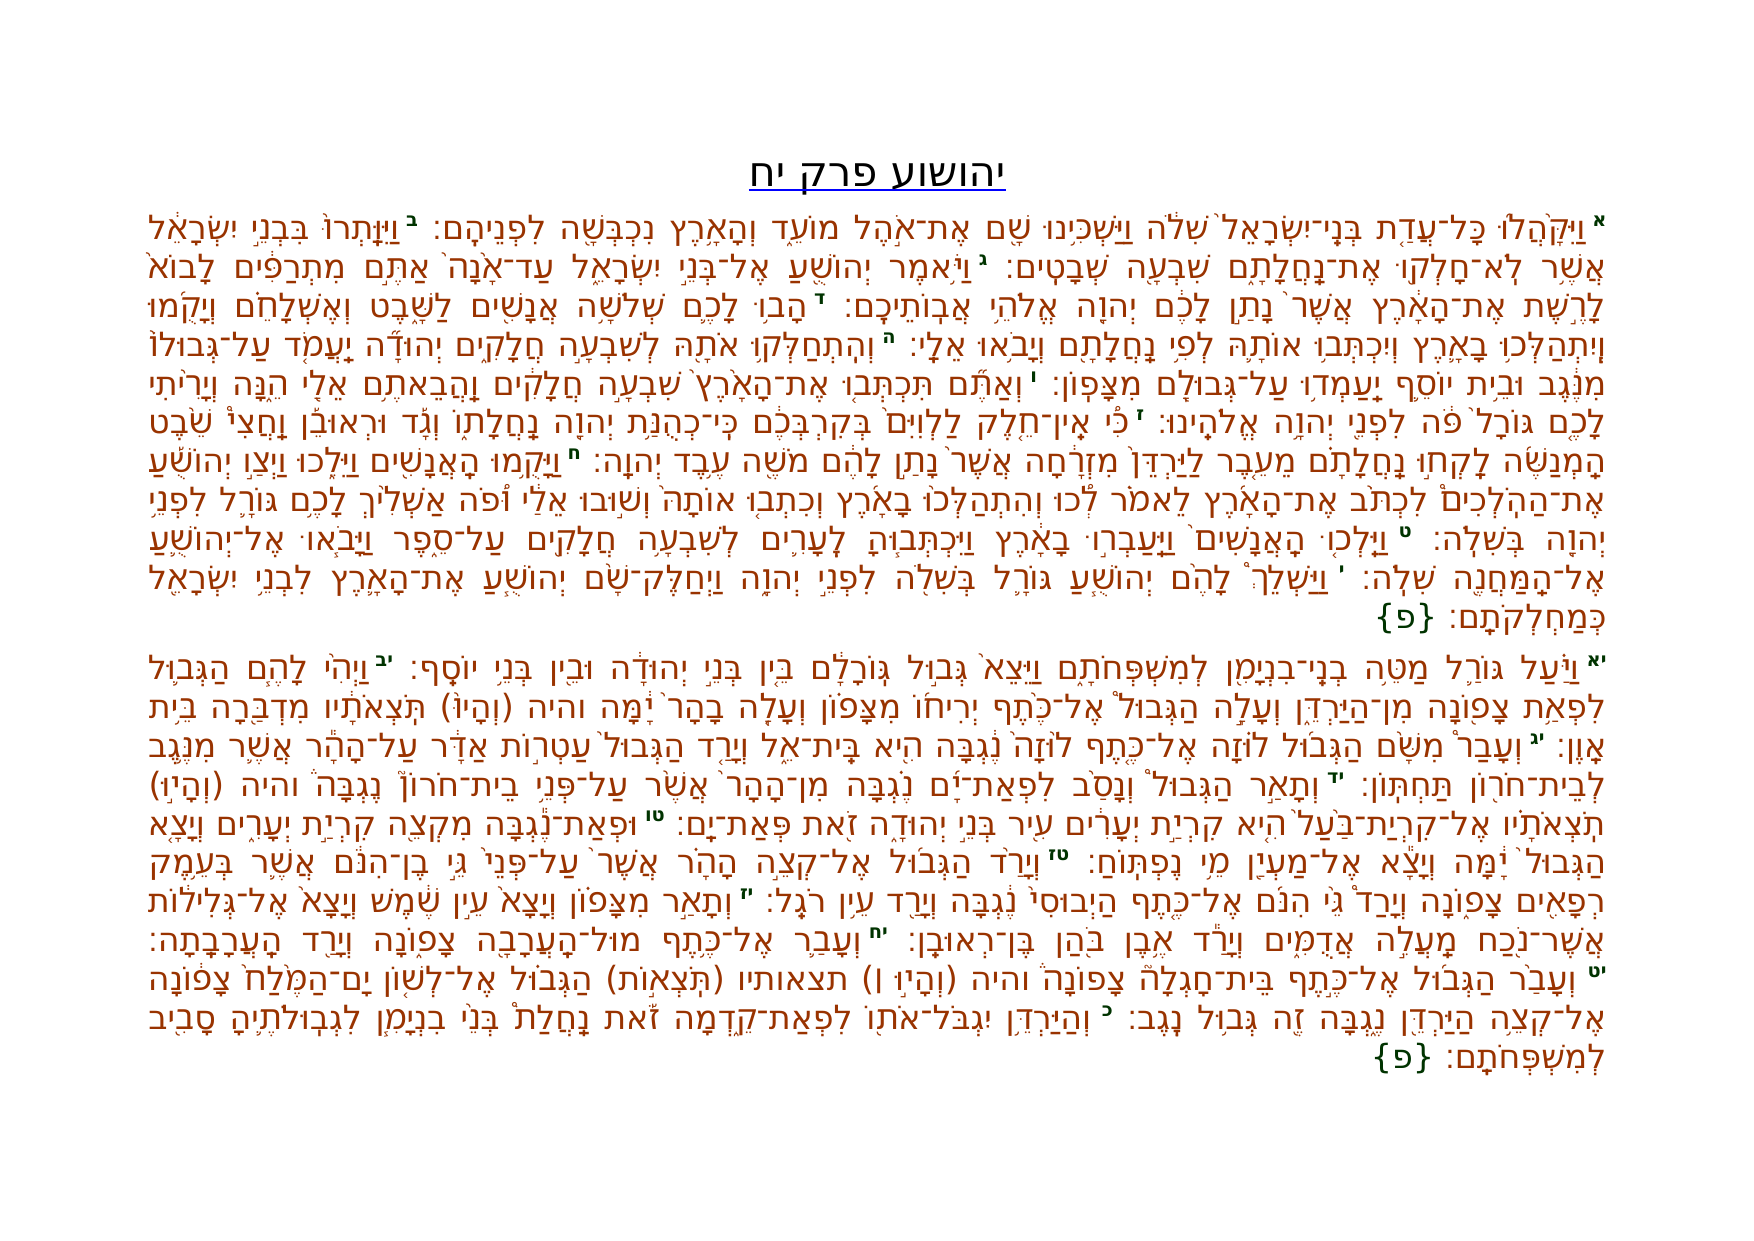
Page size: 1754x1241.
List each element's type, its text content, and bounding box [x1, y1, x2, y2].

text יהושוע פרק יח [148, 148, 1606, 196]
text א וַיִּקָּ֨הֲל֜וּ כָּל־עֲדַ֤ת בְּנֵֽי־יִשְׂרָאֵל֙ שִׁלֹ֔ה וַיַּשְׁכִּ֥ינוּ שָׁ֖ם אֶת־אֹ֣הֶל מוֹעֵ֑ד וְהָאָ֥רֶץ נִכְבְּשָׁ֖ה לִפְנֵיהֶֽם׃ ב וַיִּוָּֽתְרוּ֙ בִּבְנֵ֣י יִשְׂרָאֵ֔ל אֲשֶׁ֥ר לֹֽא־חָלְק֖וּ אֶת־נַֽחֲלָתָ֑ם שִׁבְעָ֖ה שְׁבָטִֽים׃ ג וַיֹּ֥אמֶר יְהוֹשֻׁ֖עַ אֶל־בְּנֵ֣י יִשְׂרָאֵ֑ל עַד־אָ֨נָה֙ אַתֶּ֣ם מִתְרַפִּ֔ים לָבוֹא֙ לָרֶ֣שֶׁת אֶת־הָאָ֔רֶץ אֲשֶׁר֙ נָתַ֣ן לָכֶ֔ם יְהוָ֖ה אֱלֹהֵ֥י אֲבֽוֹתֵיכֶֽם׃ ד הָב֥וּ לָכֶ֛ם שְׁלֹשָׁ֥ה אֲנָשִׁ֖ים לַשָּׁ֑בֶט וְאֶשְׁלָחֵ֗ם וְיָקֻ֜מוּ וְיִֽתְהַלְּכ֥וּ בָאָ֛רֶץ וְיִכְתְּב֥וּ אוֹתָ֛הּ לְפִ֥י נַֽחֲלָתָ֖ם וְיָבֹ֥אוּ אֵלָֽי׃ ה וְהִֽתְחַלְּק֥וּ אֹתָ֖הּ לְשִׁבְעָ֣ה חֲלָקִ֑ים יְהוּדָ֞ה יַֽעֲמֹ֤ד עַל־גְּבוּלוֹ֙ מִנֶּ֔גֶב וּבֵ֥ית יוֹסֵ֛ף יַֽעַמְד֥וּ עַל־גְּבוּלָ֖ם מִצָּפֽוֹן׃ ו וְאַתֶּ֞ם תִּכְתְּב֤וּ אֶת־הָאָ֨רֶץ֙ שִׁבְעָ֣ה חֲלָקִ֔ים וַֽהֲבֵאתֶ֥ם אֵלַ֖י הֵ֑נָּה וְיָרִ֨יתִי לָכֶ֤ם גּוֹרָל֙ פֹּ֔ה לִפְנֵ֖י יְהוָ֥ה אֱלֹהֵֽינוּ׃ ז כִּ֠י אֵֽין־חֵ֤לֶק לַלְוִיִּם֙ בְּקִרְבְּכֶ֔ם כִּֽי־כְהֻנַּ֥ת יְהוָ֖ה נַֽחֲלָת֑וֹ וְגָ֡ד וּרְאוּבֵ֡ן וַֽחֲצִי֩ שֵׁ֨בֶט הַֽמְנַשֶּׁ֜ה לָֽקְח֣וּ נַֽחֲלָתָ֗ם מֵעֵ֤בֶר לַיַּרְדֵּן֙ מִזְרָ֔חָה אֲשֶׁר֙ נָתַ֣ן לָהֶ֔ם מֹשֶׁ֖ה עֶ֥בֶד יְהוָֽה׃ ח וַיָּקֻ֥מוּ הָֽאֲנָשִׁ֖ים וַיֵּלֵ֑כוּ וַיְצַ֣ו יְהוֹשֻׁ֡עַ אֶת־הַהֹֽלְכִים֩ לִכְתֹּ֨ב אֶת־הָאָ֜רֶץ לֵאמֹ֗ר לְ֠כוּ וְהִתְהַלְּכ֨וּ בָאָ֜רֶץ וְכִתְב֤וּ אוֹתָהּ֙ וְשׁ֣וּבוּ אֵלַ֔י וּ֠פֹה אַשְׁלִ֨יךְ לָכֶ֥ם גּוֹרָ֛ל לִפְנֵ֥י יְהוָ֖ה בְּשִׁלֹֽה׃ ט וַיֵּֽלְכ֤וּ הָֽאֲנָשִׁים֙ וַיַּֽעַבְר֣וּ בָאָ֔רֶץ וַיִּכְתְּב֧וּהָ לֶֽעָרִ֛ים לְשִׁבְעָ֥ה חֲלָקִ֖ים עַל־סֵ֑פֶר וַיָּבֹ֧אוּ אֶל־יְהוֹשֻׁ֛עַ אֶל־הַֽמַּחֲנֶ֖ה שִׁלֹֽה׃ י וַיַּשְׁלֵךְ֩ לָהֶ֨ם יְהוֹשֻׁ֧עַ גּוֹרָ֛ל בְּשִׁלֹ֖ה לִפְנֵ֣י יְהוָ֑ה וַיְחַלֶּק־שָׁ֨ם יְהוֹשֻׁ֧עַ אֶת־הָאָ֛רֶץ לִבְנֵ֥י יִשְׂרָאֵ֖ל כְּמַחְלְקֹתָֽם׃ {פ} [148, 209, 1606, 636]
text יא וַיַּ֗עַל גּוֹרַ֛ל מַטֵּ֥ה בְנֵֽי־בִנְיָמִ֖ן לְמִשְׁפְּחֹתָ֑ם וַיֵּצֵא֙ גְּב֣וּל גּֽוֹרָלָ֔ם בֵּ֚ין בְּנֵ֣י יְהוּדָ֔ה וּבֵ֖ין בְּנֵ֥י יוֹסֵֽף׃ יב וַיְהִ֨י לָהֶ֧ם הַגְּב֛וּל לִפְאַ֥ת צָפ֖וֹנָה מִן־הַיַּרְדֵּ֑ן וְעָלָ֣ה הַגְּבוּל֩ אֶל־כֶּ֨תֶף יְרִיח֜וֹ מִצָּפ֗וֹן וְעָלָ֤ה בָהָר֙ יָ֔מָּה והיה (וְהָיוּ֙) תֹּֽצְאֹתָ֔יו מִדְבַּ֖רָה בֵּ֥ית אָֽוֶן׃ יג וְעָבַר֩ מִשָּׁ֨ם הַגְּב֜וּל ל֗וּזָה אֶל־כֶּ֤תֶף ל֨וּזָה֙ נֶ֔גְבָּה הִ֖יא בֵּֽית־אֵ֑ל וְיָרַ֤ד הַגְּבוּל֙ עַטְר֣וֹת אַדָּ֔ר עַל־הָהָ֕ר אֲשֶׁ֛ר מִנֶּ֥גֶב לְבֵית־חֹר֖וֹן תַּחְתּֽוֹן׃ יד וְתָאַ֣ר הַגְּבוּל֩ וְנָסַ֨ב לִפְאַת־יָ֜ם נֶ֗גְבָּה מִן־הָהָר֙ אֲשֶׁ֨ר עַל־פְּנֵ֥י בֵית־חֹרוֹן֮ נֶגְבָּה֒ והיה (וְהָי֣וּ) תֹֽצְאֹתָ֗יו אֶל־קִרְיַת־בַּ֨עַל֙ הִ֚יא קִרְיַ֣ת יְעָרִ֔ים עִ֖יר בְּנֵ֣י יְהוּדָ֑ה זֹ֖את פְּאַת־יָֽם׃ טו וּפְאַת־נֶ֕גְבָּה מִקְצֵ֖ה קִרְיַ֣ת יְעָרִ֑ים וְיָצָ֤א הַגְּבוּל֙ יָ֔מָּה וְיָצָ֕א אֶל־מַעְיַ֖ן מֵ֥י נֶפְתּֽוֹחַ׃ טז וְיָרַ֨ד הַגְּב֜וּל אֶל־קְצֵ֣ה הָהָ֗ר אֲשֶׁר֙ עַל־פְּנֵי֙ גֵּ֣י בֶן־הִנֹּ֔ם אֲשֶׁ֛ר בְּעֵ֥מֶק רְפָאִ֖ים צָפ֑וֹנָה וְיָרַד֩ גֵּ֨י הִנֹּ֜ם אֶל־כֶּ֤תֶף הַיְבוּסִי֙ נֶ֔גְבָּה וְיָרַ֖ד עֵ֥ין רֹגֵֽל׃ יז וְתָאַ֣ר מִצָּפ֗וֹן וְיָצָא֙ עֵ֣ין שֶׁ֔מֶשׁ וְיָצָא֙ אֶל־גְּלִיל֔וֹת אֲשֶׁר־נֹ֖כַח מַֽעֲלֵ֣ה אֲדֻמִּ֑ים וְיָרַ֕ד אֶ֥בֶן בֹּ֖הַן בֶּן־רְאוּבֵֽן׃ יח וְעָבַ֛ר אֶל־כֶּ֥תֶף מוּל־הָֽעֲרָבָ֖ה צָפ֑וֹנָה וְיָרַ֖ד הָֽעֲרָבָֽתָה׃ יט וְעָבַ֨ר הַגְּב֜וּל אֶל־כֶּ֣תֶף בֵּית־חָגְלָה֮ צָפוֹנָה֒ והיה (וְהָי֣וּ ׀) תצאותיו (תֹּֽצְא֣וֹת) הַגְּב֗וּל אֶל־לְשׁ֤וֹן יָם־הַמֶּ֨לַח֙ צָפ֔וֹנָה אֶל־קְצֵ֥ה הַיַּרְדֵּ֖ן נֶ֑גְבָּה זֶ֖ה גְּב֥וּל נֶֽגֶב׃ כ וְהַיַּרְדֵּ֥ן יִגְבֹּל־אֹת֖וֹ לִפְאַת־קֵ֑דְמָה זֹ֡את נַֽחֲלַת֩ בְּנֵ֨י בִנְיָמִ֧ן לִגְבֽוּלֹתֶ֛יהָ סָבִ֖יב לְמִשְׁפְּחֹתָֽם׃ {פ} [148, 649, 1606, 1076]
